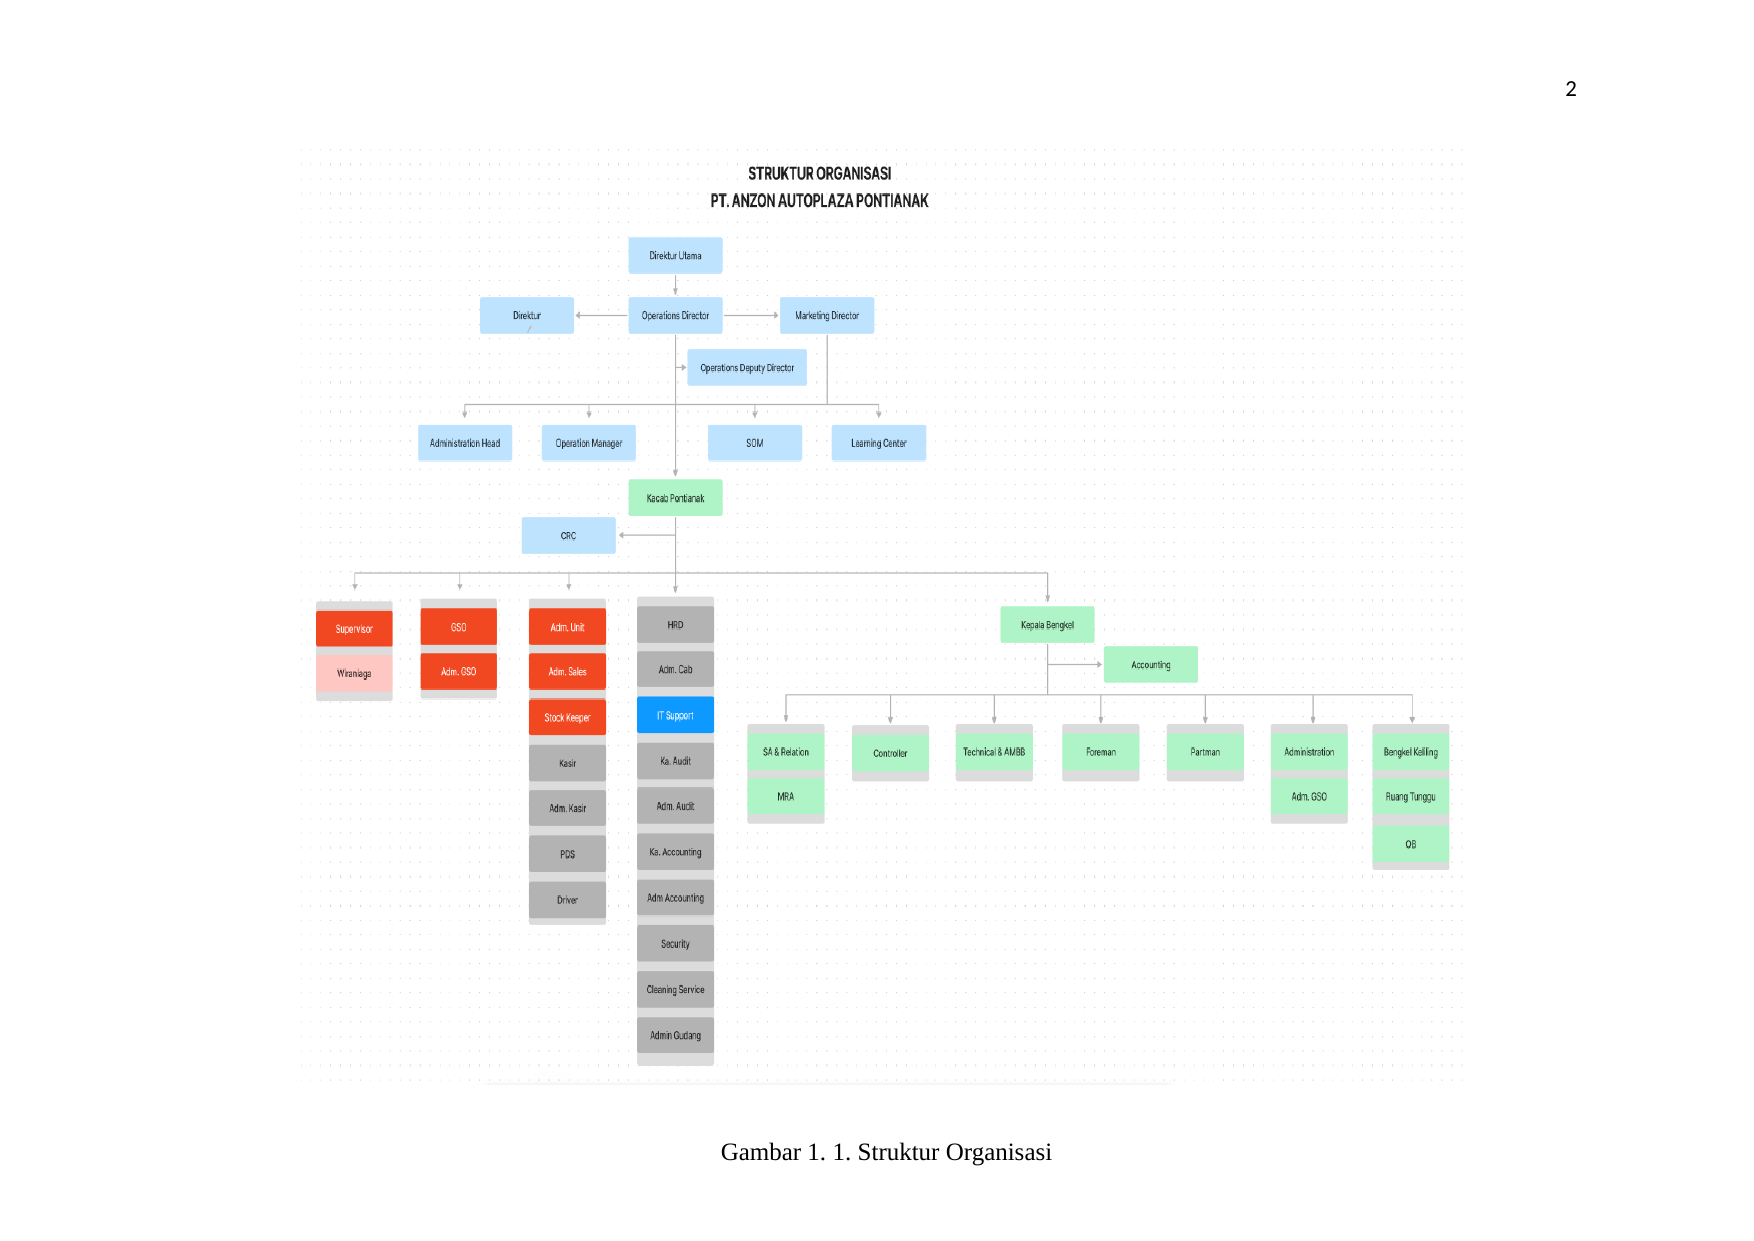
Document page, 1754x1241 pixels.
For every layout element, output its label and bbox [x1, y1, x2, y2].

picture [295, 145, 1472, 1085]
